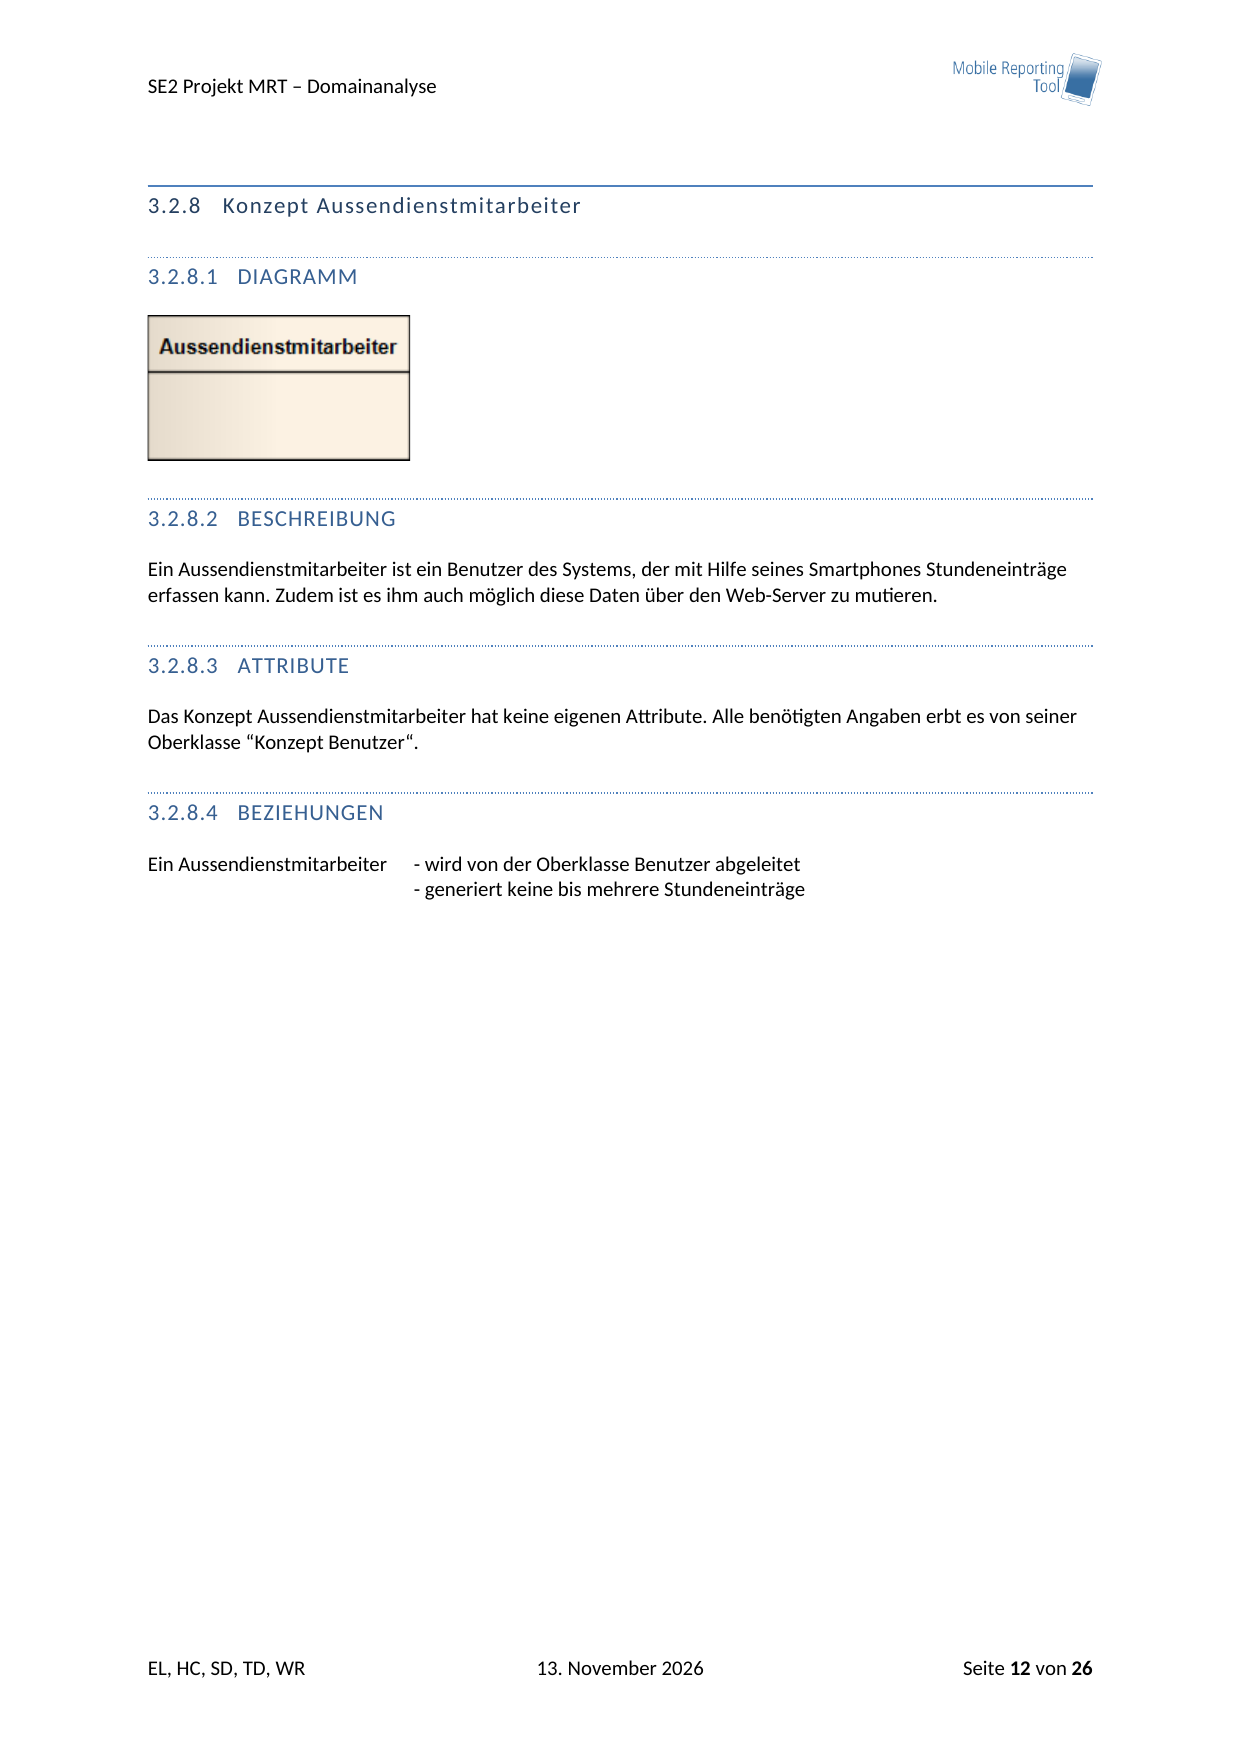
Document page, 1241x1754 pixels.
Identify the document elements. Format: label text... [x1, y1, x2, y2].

text Das Konzept Aussendienstmitarbeiter hat keine eigenen Attribute. Alle benötigten Angaben erbt es von seiner Oberklasse “Konzept Benutzer“. [148, 704, 1093, 754]
subtitle Konzept Aussendienstmitarbeiter [148, 187, 1093, 219]
subtitle Beschreibung [148, 498, 1093, 532]
subtitle Beziehungen [148, 792, 1093, 826]
picture [147, 315, 411, 461]
subtitle Attribute [148, 645, 1093, 679]
subtitle Diagramm [148, 256, 1093, 290]
picture [946, 48, 1103, 109]
text Ein Aussendienstmitarbeiter ist ein Benutzer des Systems, der mit Hilfe seines Smartphones Stundeneinträge erfassen kann. Zudem ist es ihm auch möglich diese Daten über den Web-Server zu mutieren. [148, 557, 1093, 607]
text Ein Aussendienstmitarbeiter - wird von der Oberklasse Benutzer abgeleitet - generiert keine bis mehrere Stundeneinträge [148, 851, 1093, 902]
